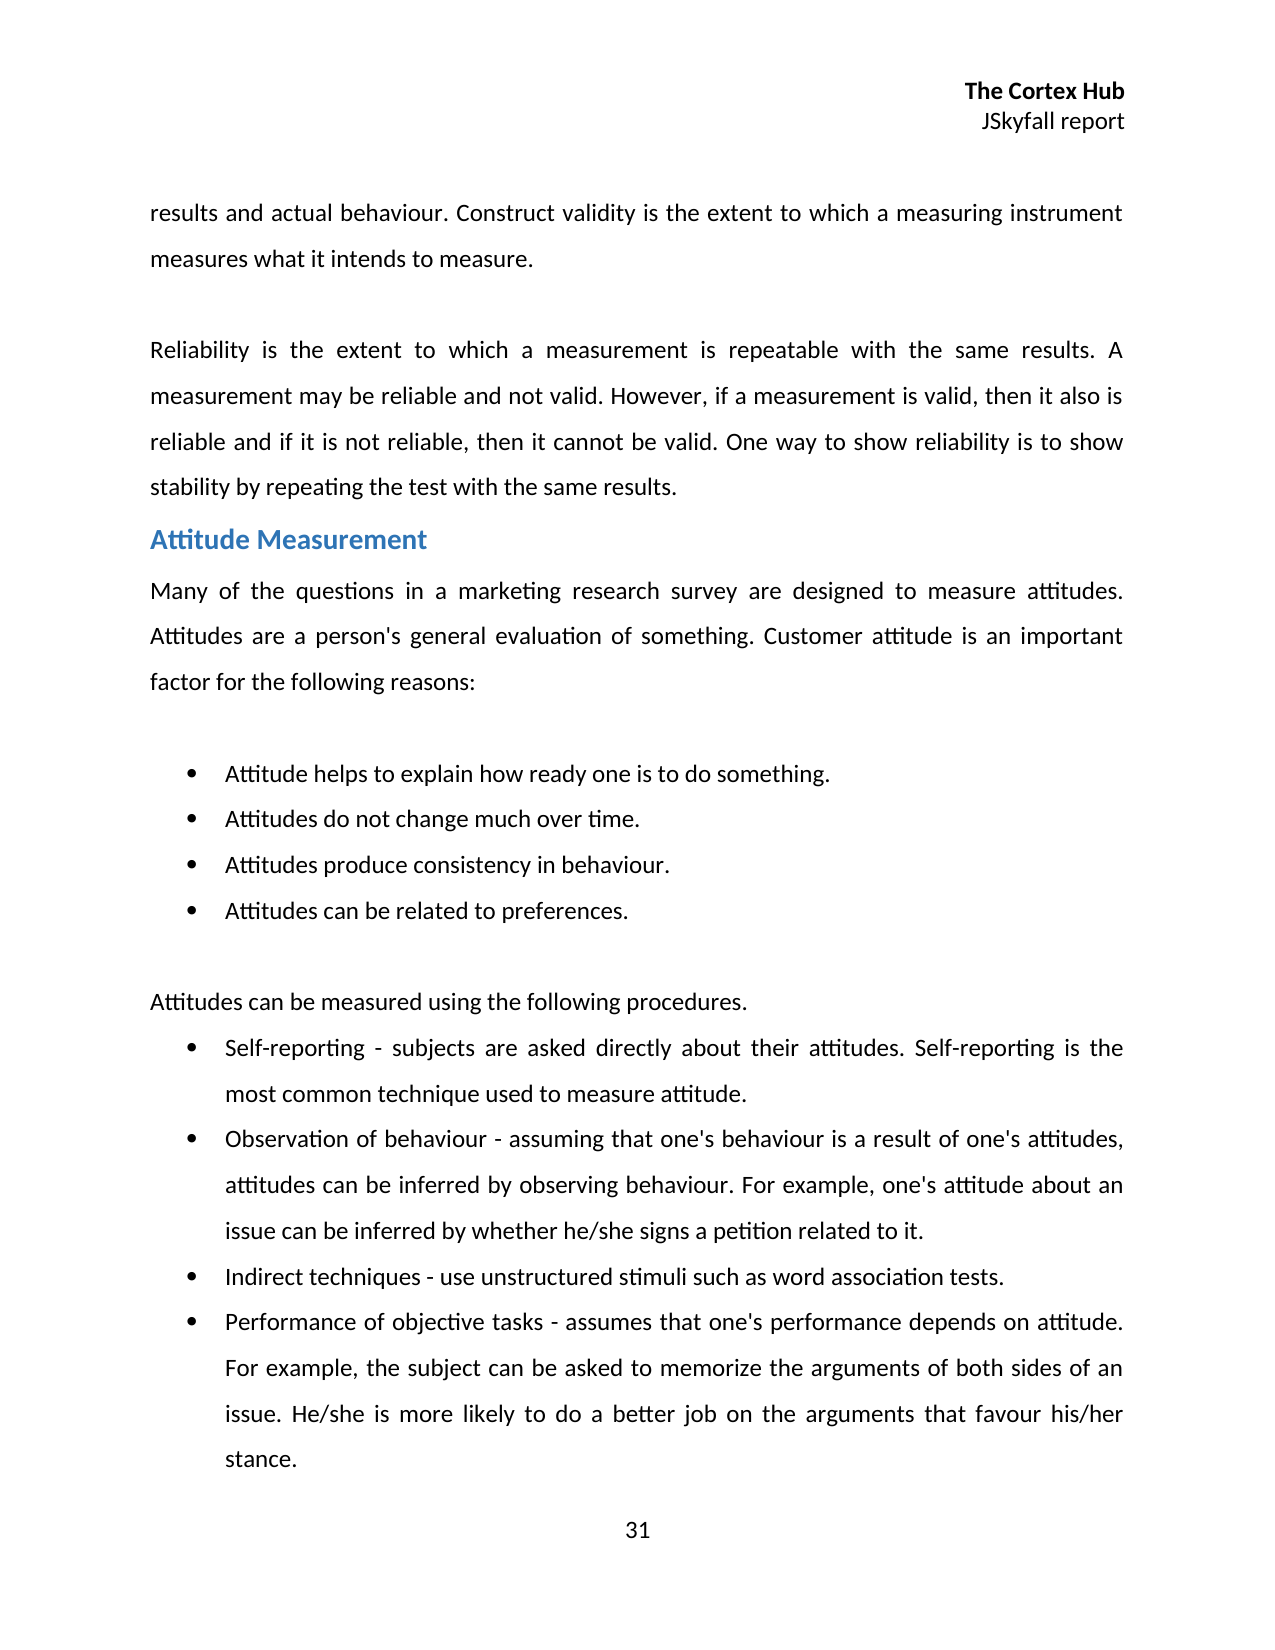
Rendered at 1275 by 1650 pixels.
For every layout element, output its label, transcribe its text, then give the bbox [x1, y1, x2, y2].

text Many of the questions in a marketing research survey are designed to measure attitudes. Attitudes are a person's general evaluation of something. Customer attitude is an important factor for the following reasons: [150, 575, 1125, 697]
list Self-reporting - subjects are asked directly about their attitudes. Self-reporting is the most common technique used to measure attitude. [187, 1032, 1125, 1108]
list Attitude helps to explain how ready one is to do something. [187, 758, 1125, 788]
list Attitudes produce consistency in behaviour. [187, 849, 1125, 880]
list Indirect techniques - use unstructured stimuli such as word association tests. [187, 1261, 1125, 1291]
text Attitude Measurement [150, 521, 1125, 557]
list Attitudes can be related to preferences. [187, 895, 1125, 925]
list Performance of objective tasks - assumes that one's performance depends on attitude. For example, the subject can be asked to memorize the arguments of both sides of an issue. He/she is more likely to do a better job on the arguments that favour his/her stance. [187, 1306, 1125, 1474]
list Observation of behaviour - assuming that one's behaviour is a result of one's attitudes, attitudes can be inferred by observing behaviour. For example, one's attitude about an issue can be inferred by whether he/she signs a petition related to it. [187, 1123, 1125, 1246]
text Reliability is the extent to which a measurement is repeatable with the same results. A measurement may be reliable and not valid. However, if a measurement is valid, then it also is reliable and if it is not reliable, then it cannot be valid. One way to show reliability is to show stability by repeating the test with the same results. [150, 334, 1125, 502]
text Attitudes can be measured using the following procedures. [150, 986, 1125, 1017]
list Attitudes do not change much over time. [187, 803, 1125, 834]
